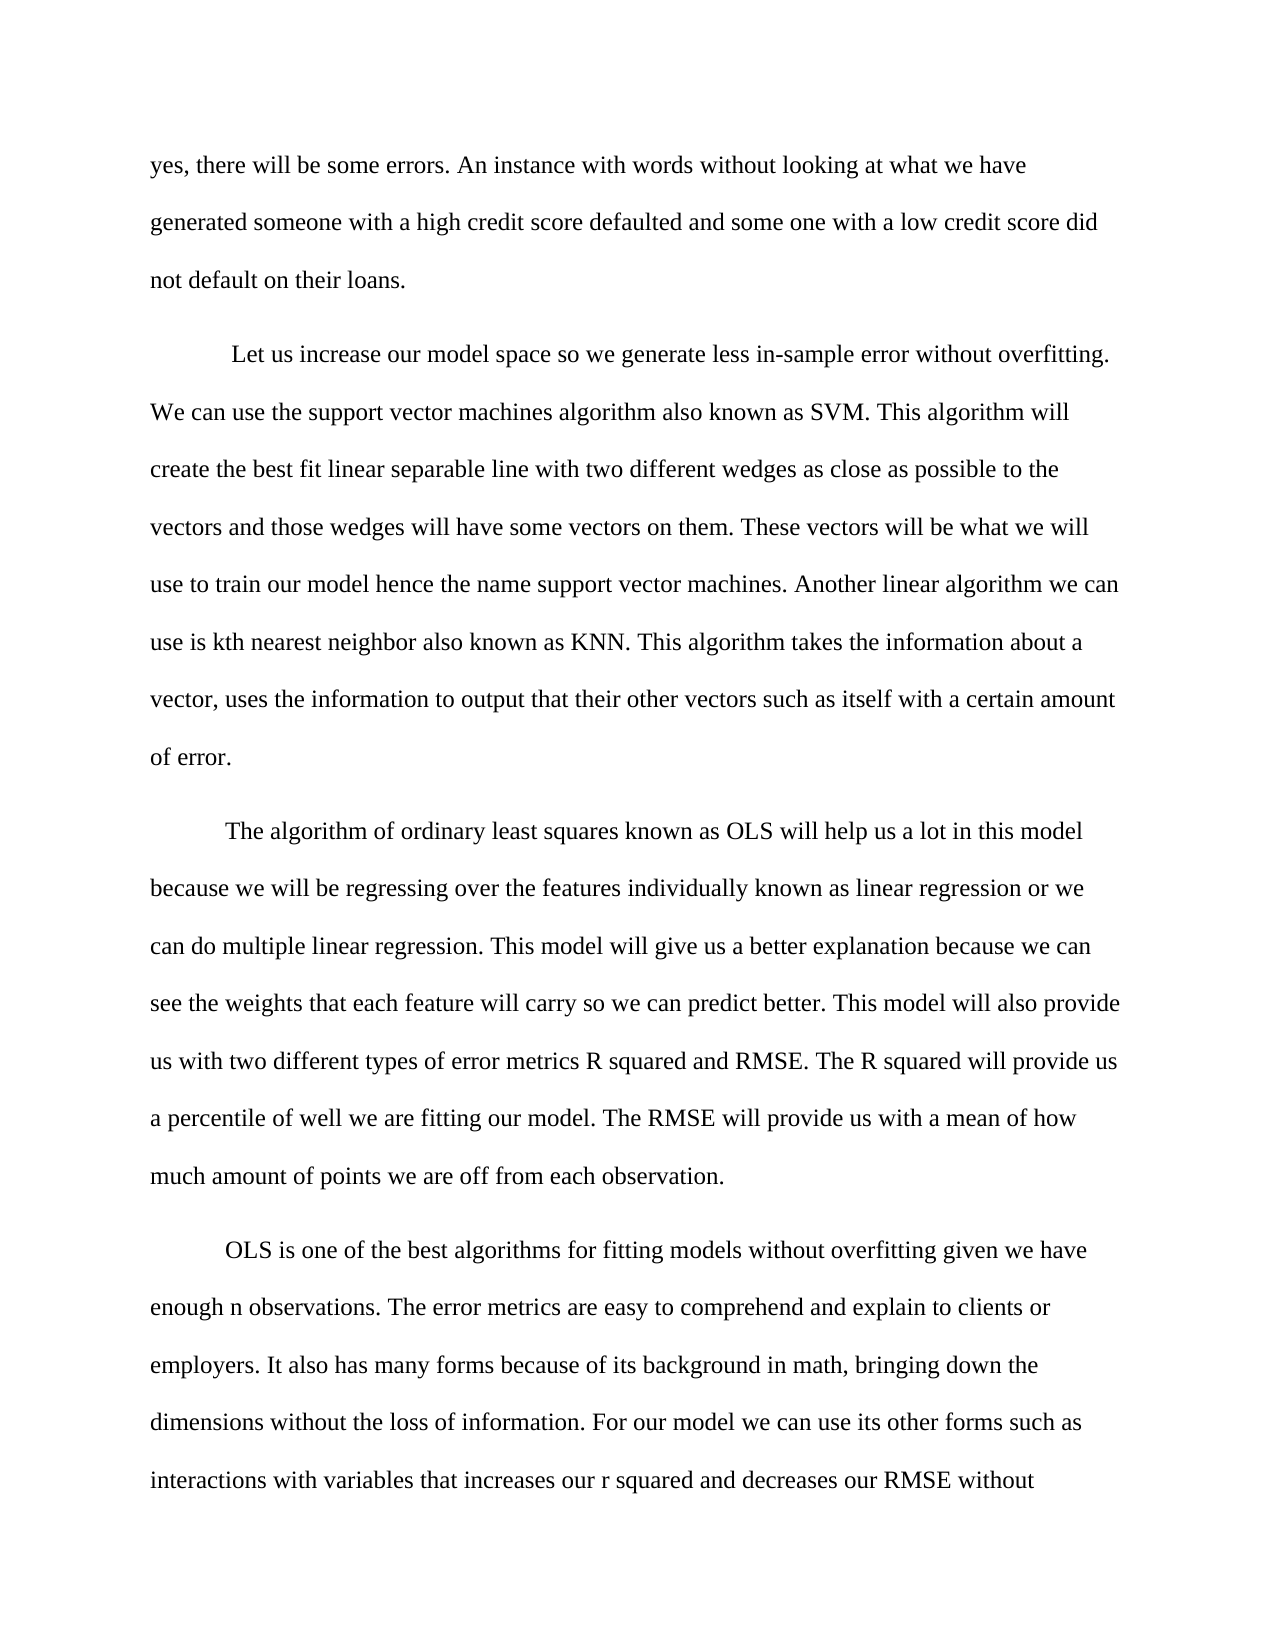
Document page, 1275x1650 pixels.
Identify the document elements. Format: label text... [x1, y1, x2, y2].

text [150, 150, 1125, 294]
text The algorithm of ordinary least squares known as OLS will help us a lot in this model because we will be regressing over the features individually known as linear regression or we can do multiple linear regression. This model will give us a better explanation because we can see the weights that each feature will carry so we can predict better. This model will also provide us with two different types of error metrics R squared and RMSE. The R squared will provide us a percentile of well we are fitting our model. The RMSE will provide us with a mean of how much amount of points we are off from each observation. [150, 816, 1125, 1189]
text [150, 1235, 1125, 1494]
text Let us increase our model space so we generate less in-sample error without overfitting. We can use the support vector machines algorithm also known as SVM. This algorithm will create the best fit linear separable line with two different wedges as close as possible to the vectors and those wedges will have some vectors on them. These vectors will be what we will use to train our model hence the name support vector machines. Another linear algorithm we can use is kth nearest neighbor also known as KNN. This algorithm takes the information about a vector, uses the information to output that their other vectors such as itself with a certain amount of error. [150, 339, 1125, 770]
